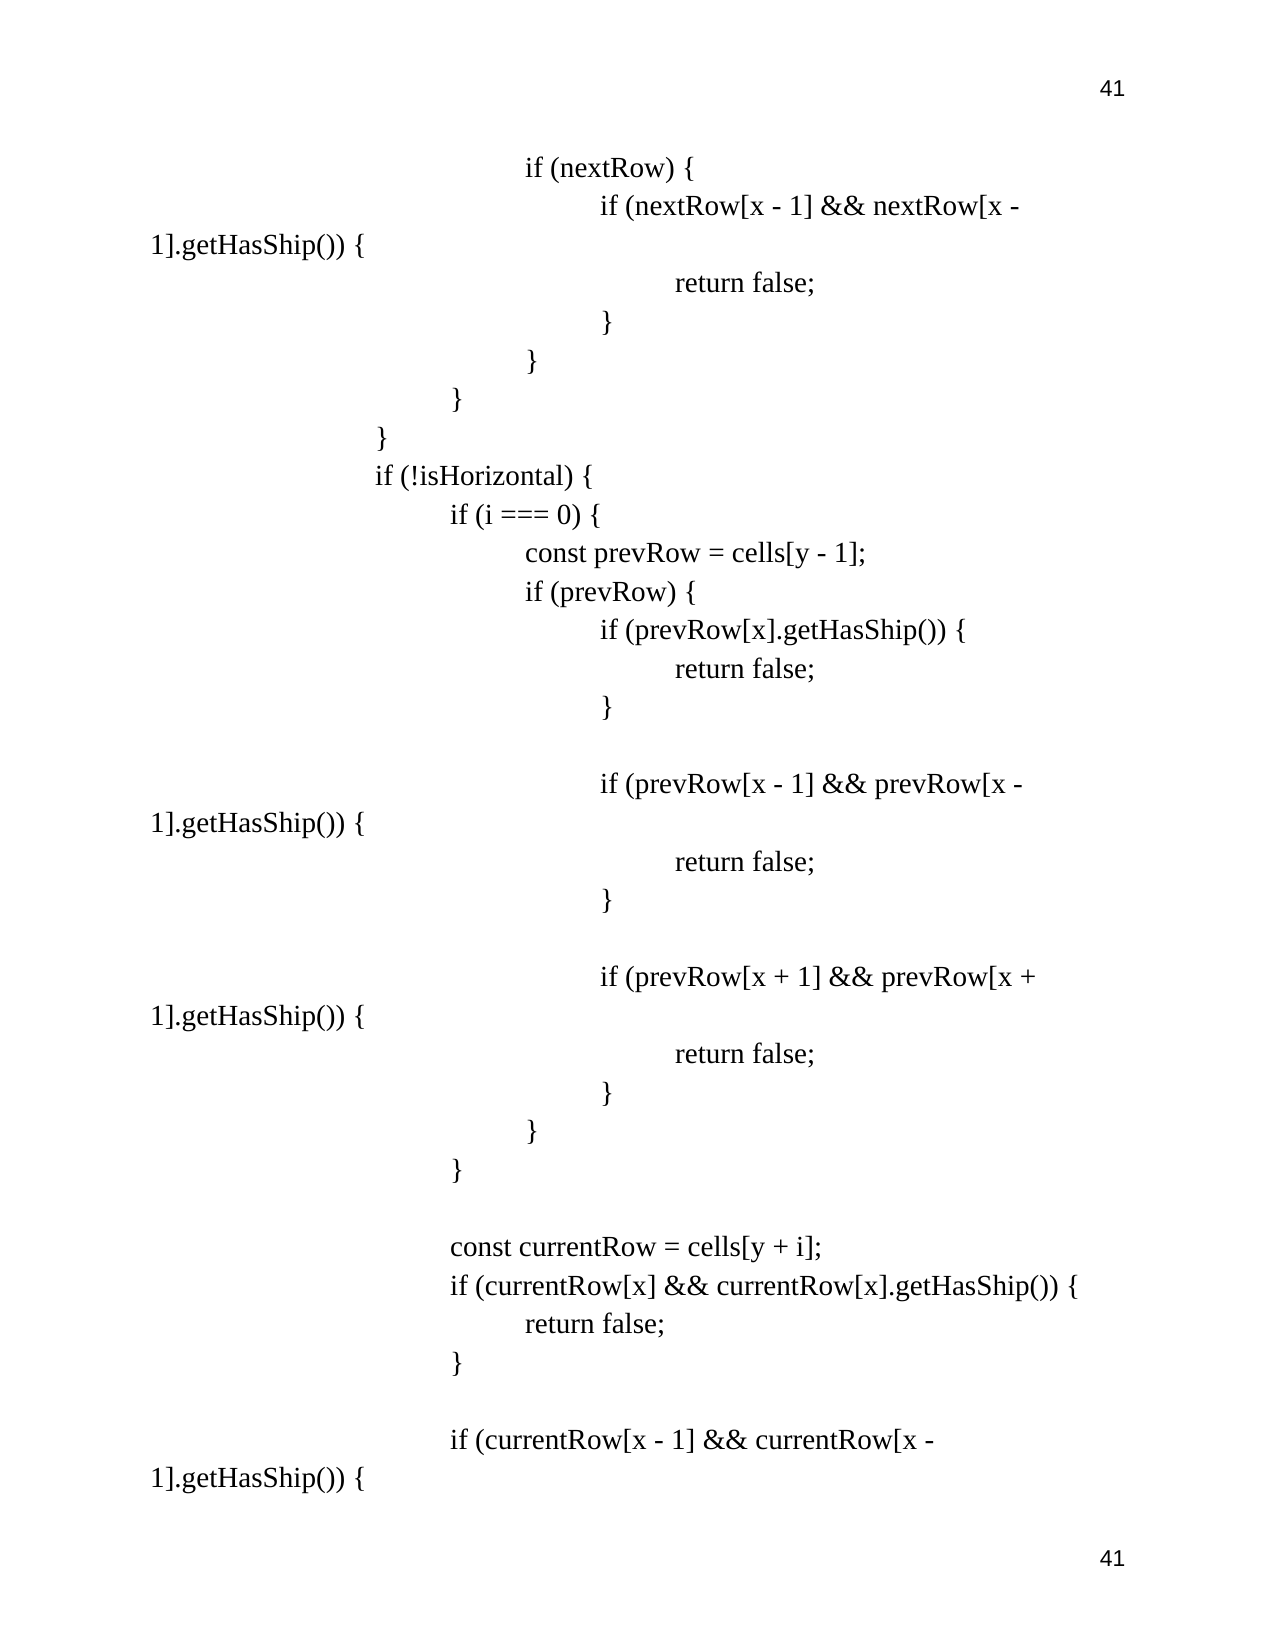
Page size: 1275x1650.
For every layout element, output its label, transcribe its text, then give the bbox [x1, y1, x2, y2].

text } [150, 1075, 1125, 1108]
text return false; [150, 266, 1125, 299]
text if (prevRow[x + 1] && prevRow[x + 1].getHasShip()) { [150, 959, 1125, 1031]
text } [150, 882, 1125, 916]
text if (i === 0) { [150, 497, 1125, 530]
text if (prevRow[x - 1] && prevRow[x - 1].getHasShip()) { [150, 767, 1125, 839]
text } [150, 304, 1125, 338]
text } [150, 1152, 1125, 1186]
text return false; [150, 844, 1125, 877]
text return false; [150, 1036, 1125, 1070]
text return false; [150, 651, 1125, 684]
text if (nextRow[x - 1] && nextRow[x - 1].getHasShip()) { [150, 188, 1125, 261]
text const prevRow = cells[y - 1]; [150, 535, 1125, 569]
text if (nextRow) { [150, 150, 1125, 183]
text const currentRow = cells[y + i]; [150, 1229, 1125, 1263]
text if (prevRow) { [150, 574, 1125, 607]
text if (prevRow[x].getHasShip()) { [150, 612, 1125, 646]
text if (currentRow[x - 1] && currentRow[x - 1].getHasShip()) { [150, 1422, 1125, 1494]
text if (!isHorizontal) { [150, 458, 1125, 492]
text } [150, 420, 1125, 453]
text } [150, 1113, 1125, 1147]
text if (currentRow[x] && currentRow[x].getHasShip()) { [150, 1268, 1125, 1301]
text } [150, 1345, 1125, 1378]
text return false; [150, 1306, 1125, 1340]
text } [150, 689, 1125, 723]
text } [150, 381, 1125, 415]
text } [150, 343, 1125, 376]
